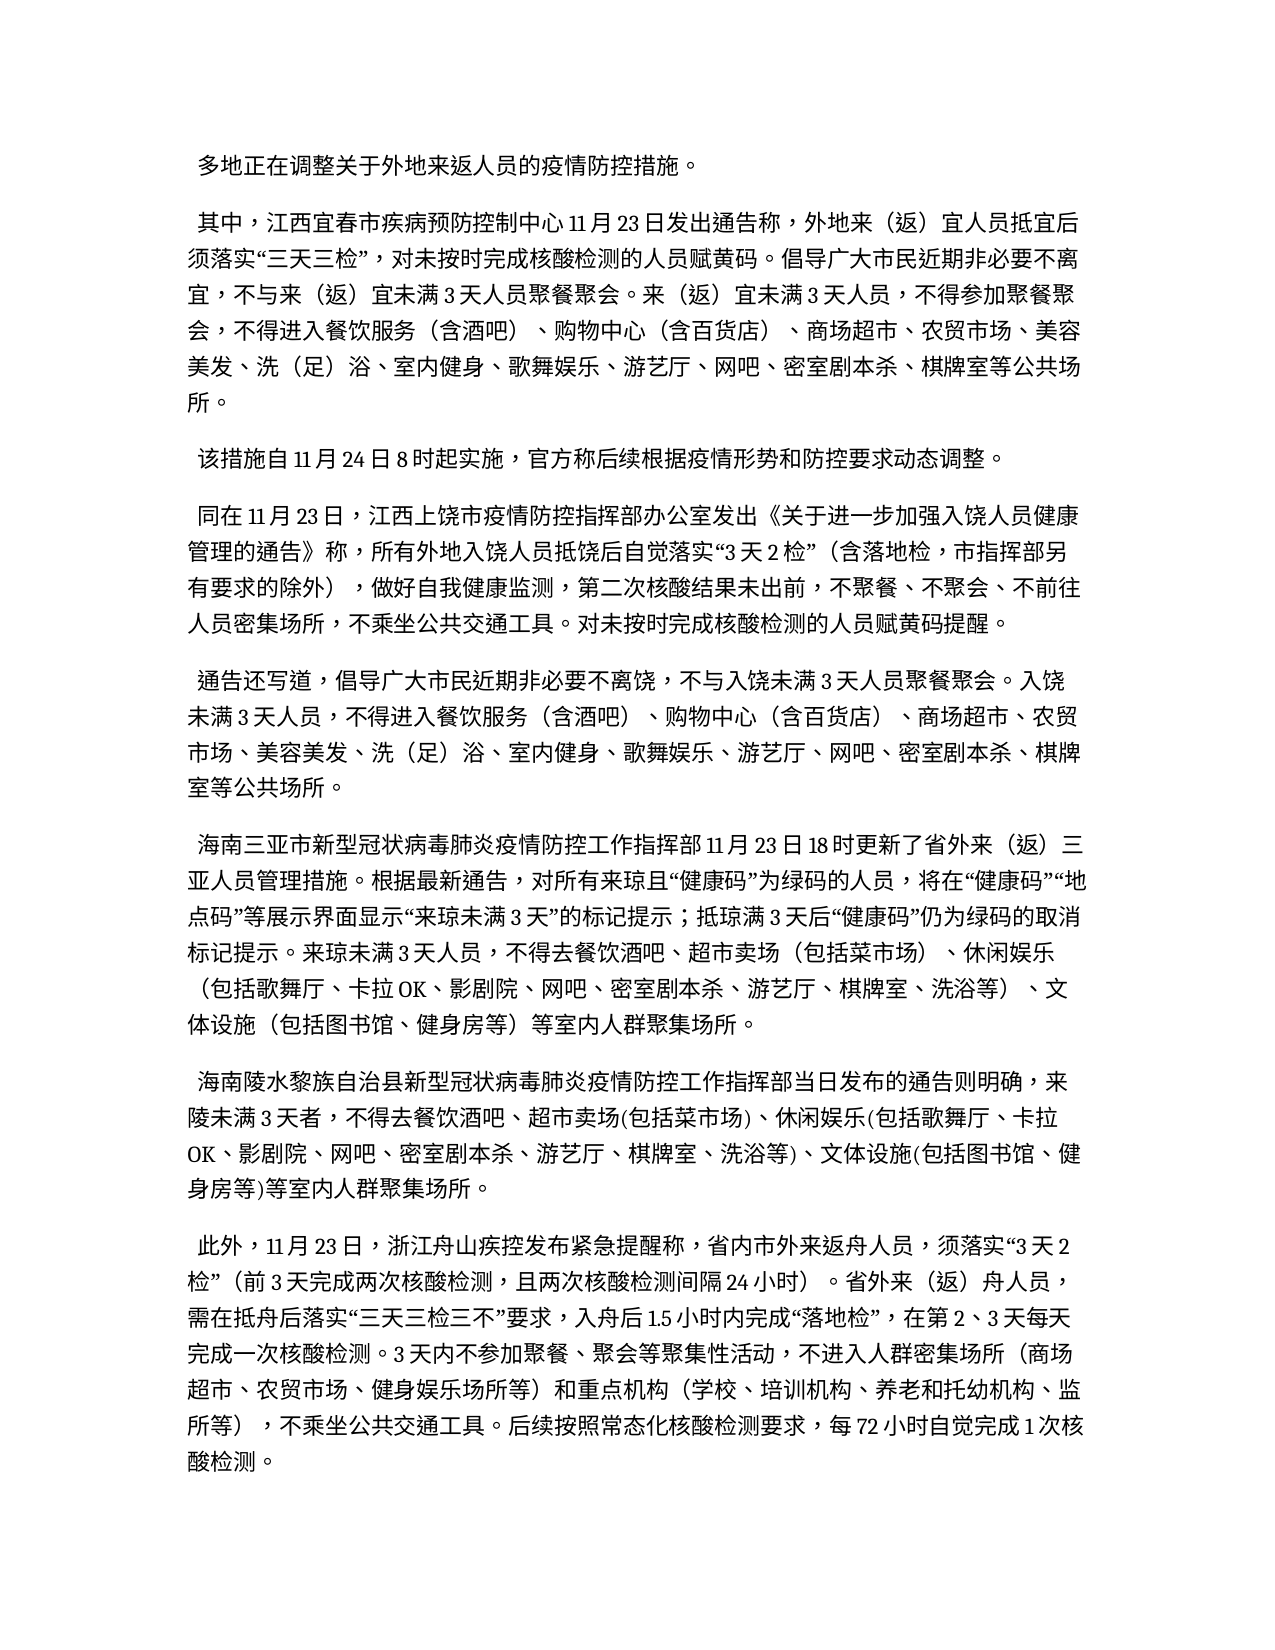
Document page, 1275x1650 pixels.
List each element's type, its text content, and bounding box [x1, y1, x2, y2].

text 此外，11月23日，浙江舟山疾控发布紧急提醒称，省内市外来返舟人员，须落实“3天2检”（前3天完成两次核酸检测，且两次核酸检测间隔24小时）。省外来（返）舟人员，需在抵舟后落实“三天三检三不”要求，入舟后1.5小时内完成“落地检”，在第2、3天每天完成一次核酸检测。3天内不参加聚餐、聚会等聚集性活动，不进入人群密集场所（商场超市、农贸市场、健身娱乐场所等）和重点机构（学校、培训机构、养老和托幼机构、监所等），不乘坐公共交通工具。后续按照常态化核酸检测要求，每72小时自觉完成1次核酸检测。 [187, 1230, 1087, 1477]
text 该措施自11月24日8时起实施，官方称后续根据疫情形势和防控要求动态调整。 [187, 443, 1087, 474]
text 海南陵水黎族自治县新型冠状病毒肺炎疫情防控工作指挥部当日发布的通告则明确，来陵未满3天者，不得去餐饮酒吧、超市卖场(包括菜市场)、休闲娱乐(包括歌舞厅、卡拉OK、影剧院、网吧、密室剧本杀、游艺厅、棋牌室、洗浴等)、文体设施(包括图书馆、健身房等)等室内人群聚集场所。 [187, 1066, 1087, 1205]
text 多地正在调整关于外地来返人员的疫情防控措施。 [187, 150, 1087, 181]
text 海南三亚市新型冠状病毒肺炎疫情防控工作指挥部11月23日18时更新了省外来（返）三亚人员管理措施。根据最新通告，对所有来琼且“健康码”为绿码的人员，将在“健康码”“地点码”等展示界面显示“来琼未满3天”的标记提示；抵琼满3天后“健康码”仍为绿码的取消标记提示。来琼未满3天人员，不得去餐饮酒吧、超市卖场（包括菜市场）、休闲娱乐（包括歌舞厅、卡拉OK、影剧院、网吧、密室剧本杀、游艺厅、棋牌室、洗浴等）、文体设施（包括图书馆、健身房等）等室内人群聚集场所。 [187, 829, 1087, 1040]
text 同在11月23日，江西上饶市疫情防控指挥部办公室发出《关于进一步加强入饶人员健康管理的通告》称，所有外地入饶人员抵饶后自觉落实“3天2检”（含落地检，市指挥部另有要求的除外），做好自我健康监测，第二次核酸结果未出前，不聚餐、不聚会、不前往人员密集场所，不乘坐公共交通工具。对未按时完成核酸检测的人员赋黄码提醒。 [187, 500, 1087, 639]
text 其中，江西宜春市疾病预防控制中心11月23日发出通告称，外地来（返）宜人员抵宜后须落实“三天三检”，对未按时完成核酸检测的人员赋黄码。倡导广大市民近期非必要不离宜，不与来（返）宜未满3天人员聚餐聚会。来（返）宜未满3天人员，不得参加聚餐聚会，不得进入餐饮服务（含酒吧）、购物中心（含百货店）、商场超市、农贸市场、美容美发、洗（足）浴、室内健身、歌舞娱乐、游艺厅、网吧、密室剧本杀、棋牌室等公共场所。 [187, 207, 1087, 418]
text 通告还写道，倡导广大市民近期非必要不离饶，不与入饶未满3天人员聚餐聚会。入饶未满3天人员，不得进入餐饮服务（含酒吧）、购物中心（含百货店）、商场超市、农贸市场、美容美发、洗（足）浴、室内健身、歌舞娱乐、游艺厅、网吧、密室剧本杀、棋牌室等公共场所。 [187, 664, 1087, 804]
